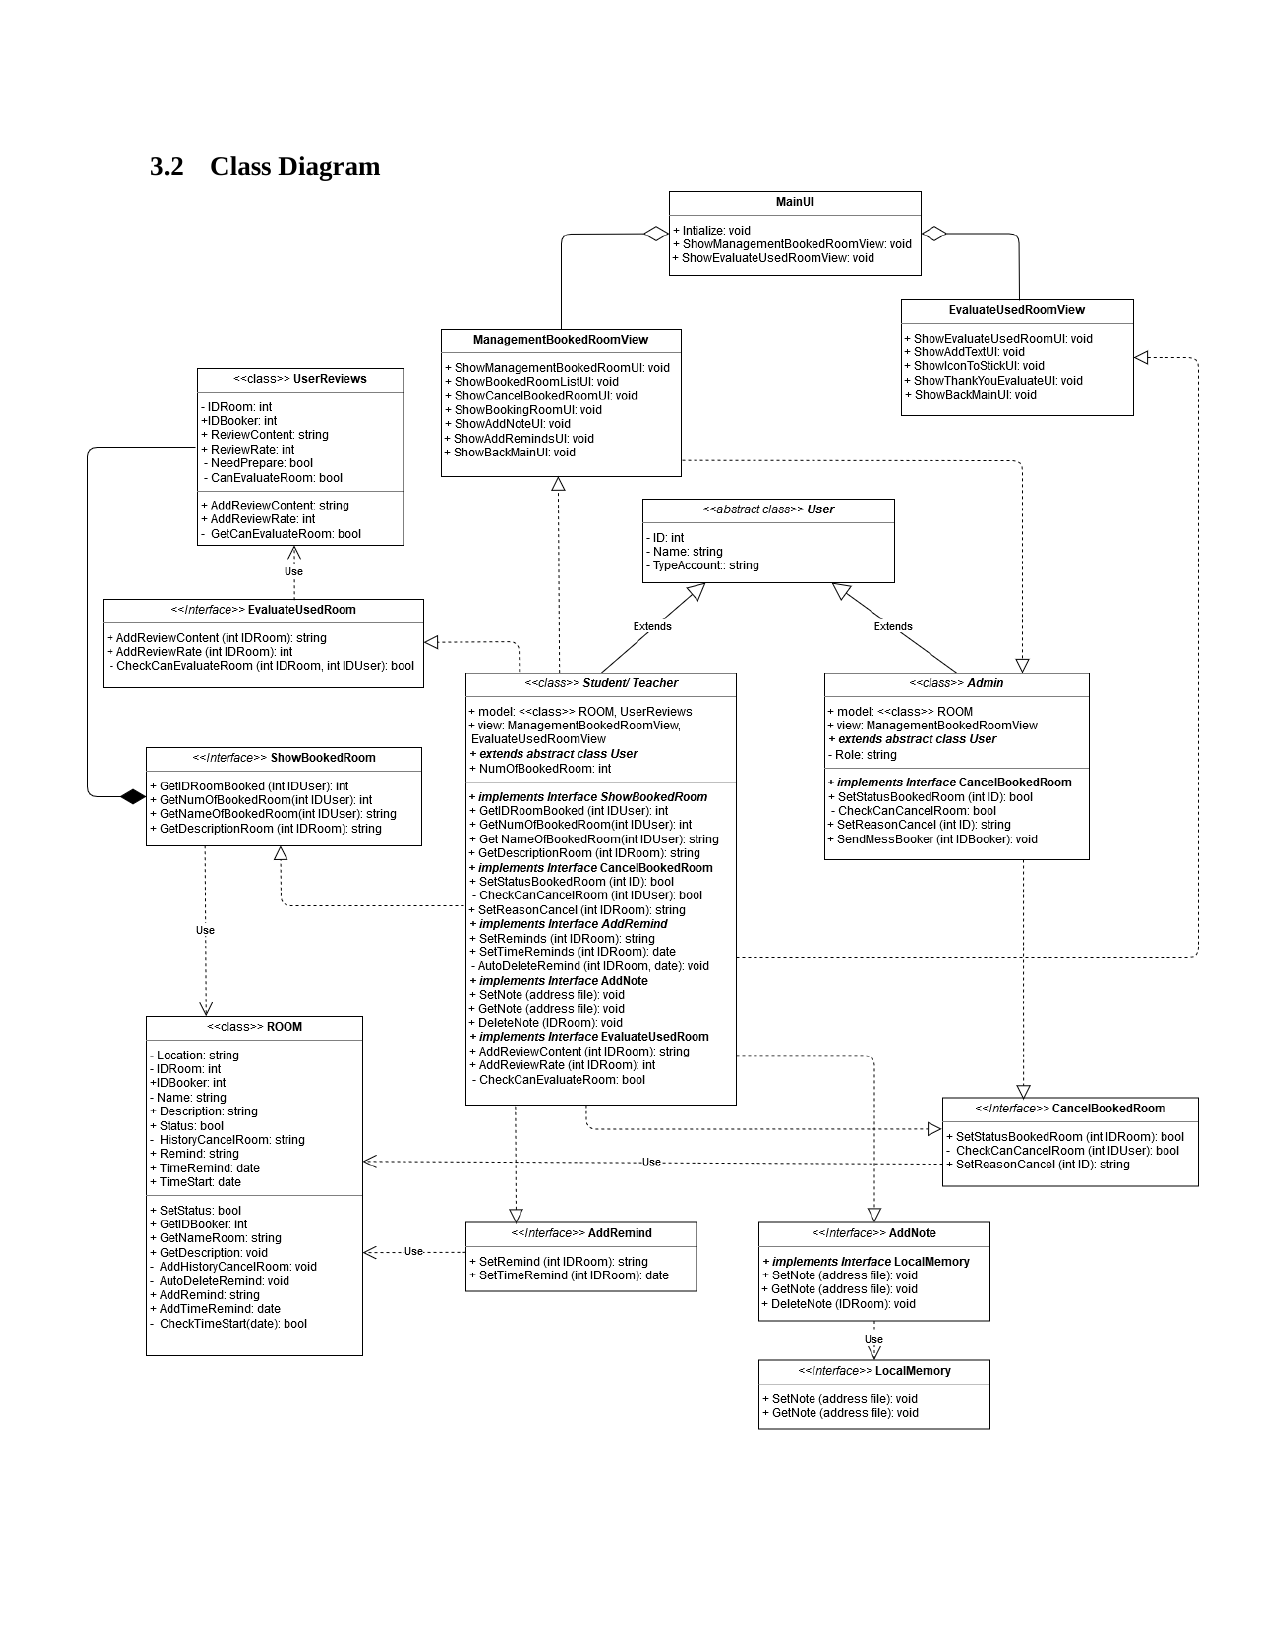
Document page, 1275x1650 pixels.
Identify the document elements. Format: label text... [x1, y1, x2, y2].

subtitle Class Diagram [150, 150, 1125, 181]
picture [52, 181, 1223, 1439]
